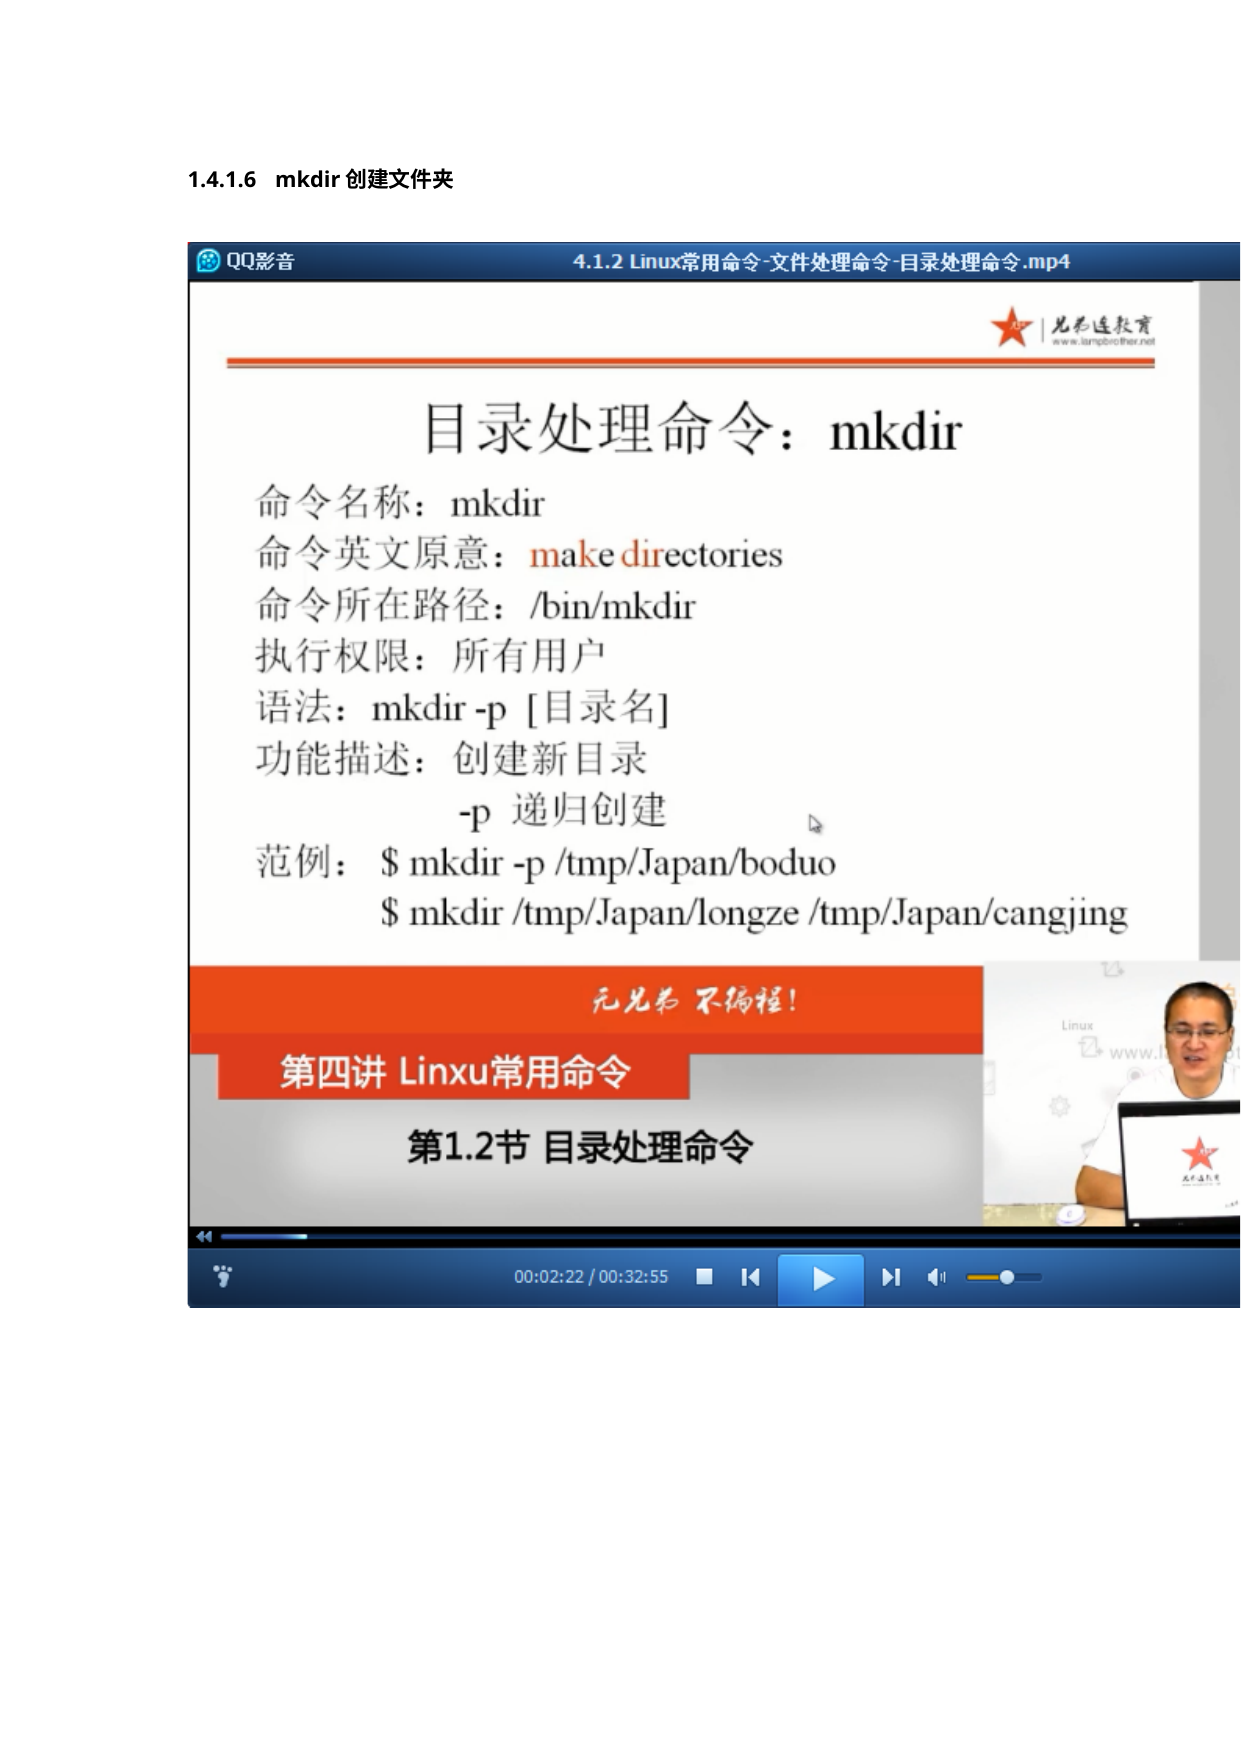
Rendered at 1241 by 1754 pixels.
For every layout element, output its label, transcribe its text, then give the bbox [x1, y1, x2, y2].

subtitle mkdir创建文件夹 [187, 162, 1053, 194]
picture [187, 242, 1241, 1308]
